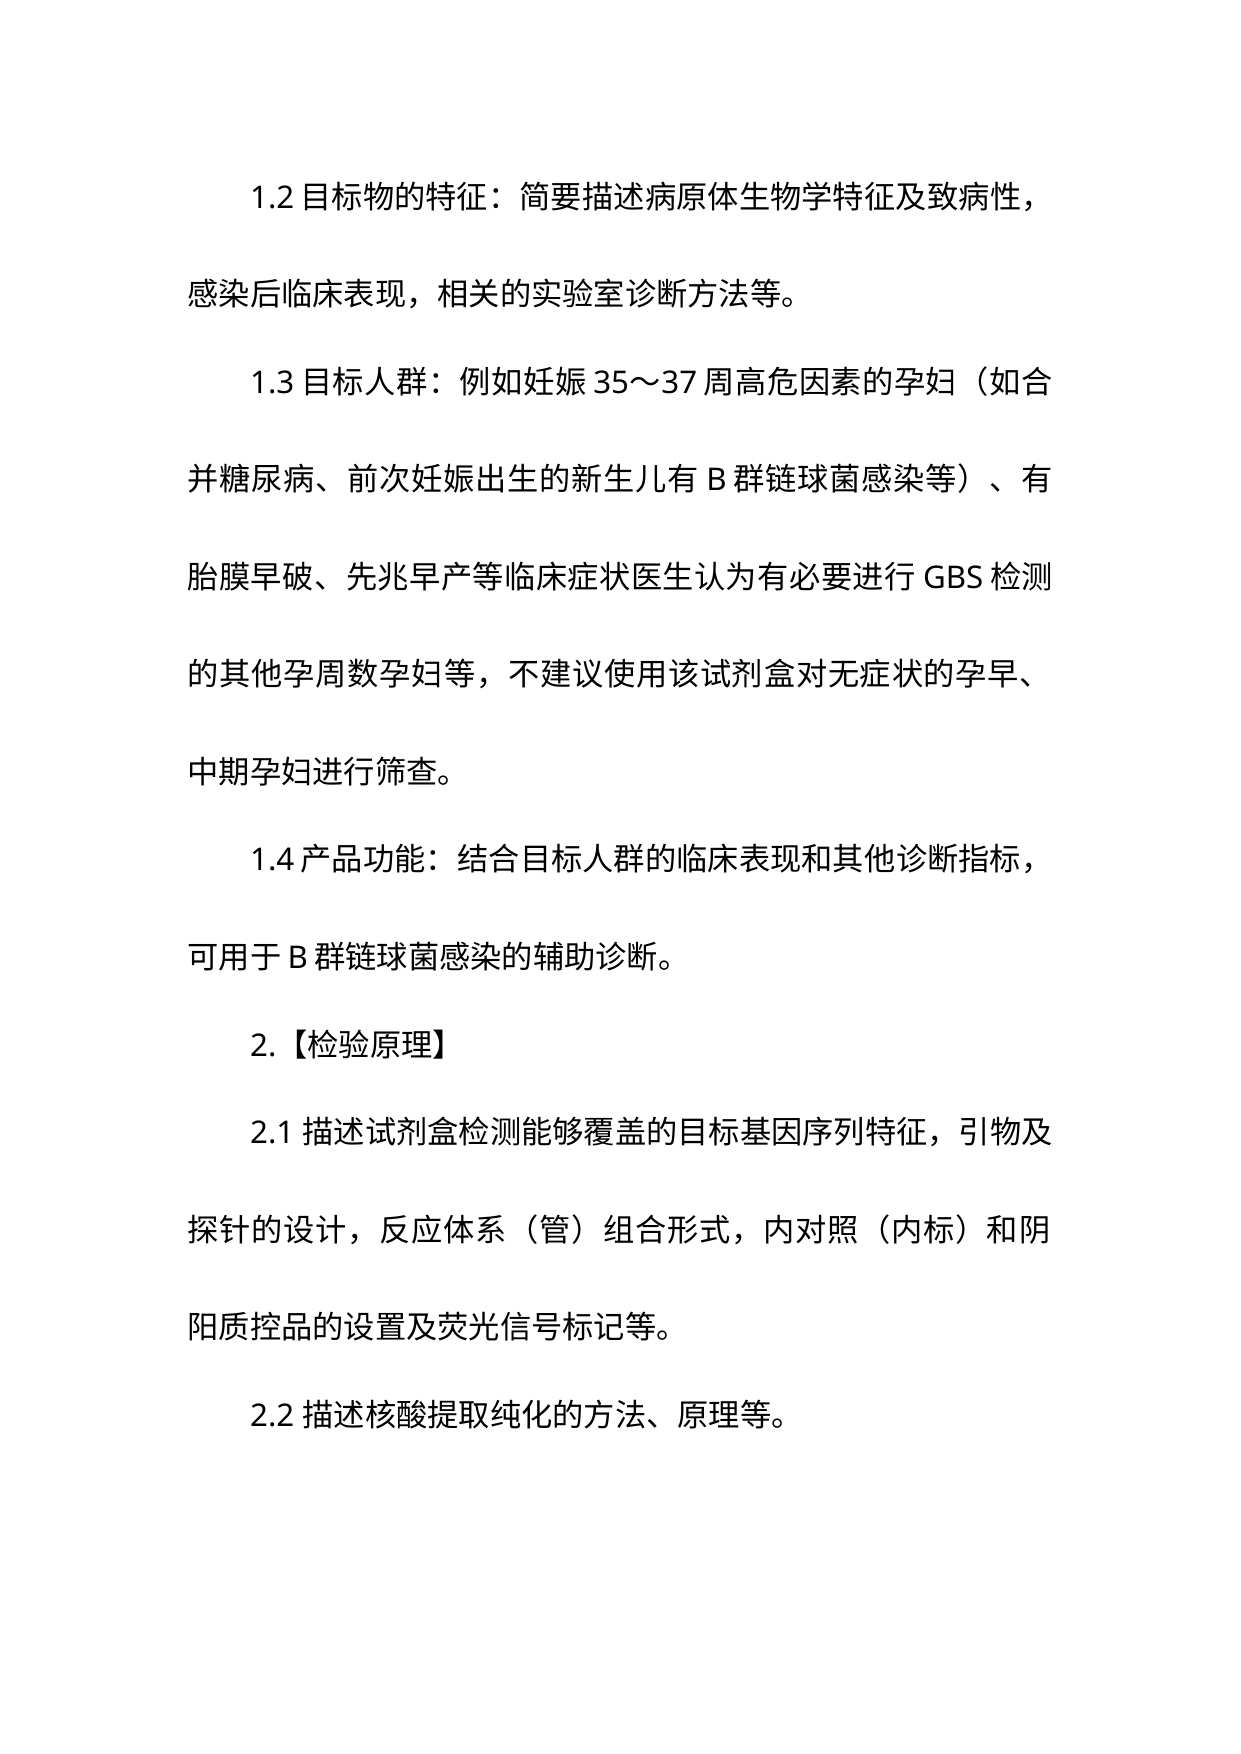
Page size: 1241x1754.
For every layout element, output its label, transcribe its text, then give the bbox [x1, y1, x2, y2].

text 1.4产品功能：结合目标人群的临床表现和其他诊断指标，可用于B群链球菌感染的辅助诊断。 [187, 825, 1053, 987]
text 2.2 描述核酸提取纯化的方法、原理等。 [187, 1380, 1053, 1445]
text 2.1 描述试剂盒检测能够覆盖的目标基因序列特征，引物及探针的设计，反应体系（管）组合形式，内对照（内标）和阴阳质控品的设置及荧光信号标记等。 [187, 1098, 1053, 1358]
text 2.【检验原理】 [187, 1010, 1053, 1075]
text 1.2目标物的特征：简要描述病原体生物学特征及致病性，感染后临床表现，相关的实验室诊断方法等。 [187, 162, 1053, 324]
text 1.3目标人群：例如妊娠35～37周高危因素的孕妇（如合并糖尿病、前次妊娠出生的新生儿有B群链球菌感染等）、有胎膜早破、先兆早产等临床症状医生认为有必要进行GBS检测的其他孕周数孕妇等，不建议使用该试剂盒对无症状的孕早、中期孕妇进行筛查。 [187, 347, 1053, 802]
